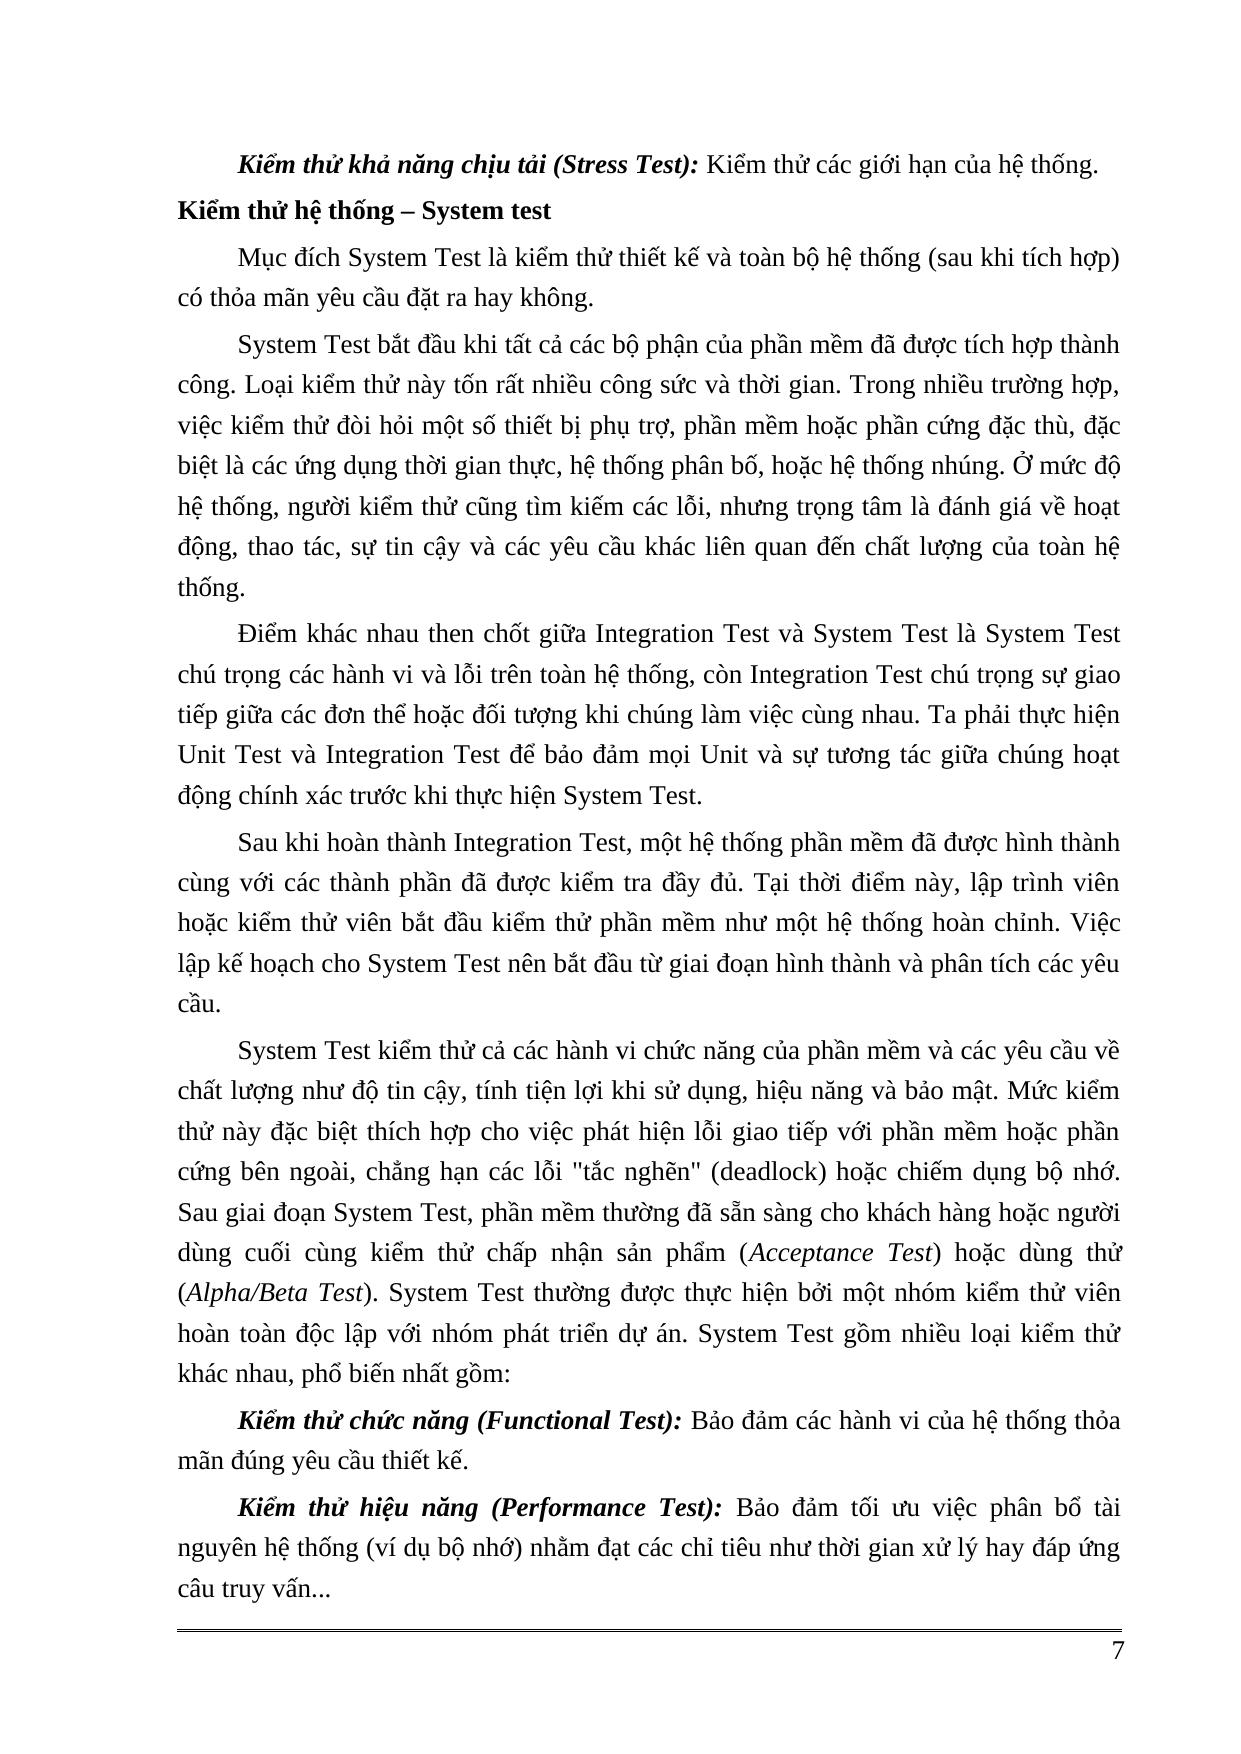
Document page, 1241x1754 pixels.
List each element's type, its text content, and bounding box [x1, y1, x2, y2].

text Kiểm thử khả năng chịu tải (Stress Test): Kiểm thử các giới hạn của hệ thống. [177, 148, 1122, 179]
text Điểm khác nhau then chốt giữa Integration Test và System Test là System Test chú trọng các hành vi và lỗi trên toàn hệ thống, còn Integration Test chú trọng sự giao tiếp giữa các đơn thể hoặc đối tượng khi chúng làm việc cùng nhau. Ta phải thực hiện Unit Test và Integration Test để bảo đảm mọi Unit và sự tương tác giữa chúng hoạt động chính xác trước khi thực hiện System Test. [177, 617, 1122, 810]
text System Test kiểm thử cả các hành vi chức năng của phần mềm và các yêu cầu về chất lượng như độ tin cậy, tính tiện lợi khi sử dụng, hiệu năng và bảo mật. Mức kiểm thử này đặc biệt thích hợp cho việc phát hiện lỗi giao tiếp với phần mềm hoặc phần cứng bên ngoài, chẳng hạn các lỗi "tắc nghẽn" (deadlock) hoặc chiếm dụng bộ nhớ. Sau giai đoạn System Test, phần mềm thường đã sẵn sàng cho khách hàng hoặc người dùng cuối cùng kiểm thử chấp nhận sản phẩm (Acceptance Test) hoặc dùng thử (Alpha/Beta Test). System Test thường được thực hiện bởi một nhóm kiểm thử viên hoàn toàn độc lập với nhóm phát triển dự án. System Test gồm nhiều loại kiểm thử khác nhau, phổ biến nhất gồm: [177, 1034, 1122, 1388]
text Sau khi hoàn thành Integration Test, một hệ thống phần mềm đã được hình thành cùng với các thành phần đã được kiểm tra đầy đủ. Tại thời điểm này, lập trình viên hoặc kiểm thử viên bắt đầu kiểm thử phần mềm như một hệ thống hoàn chỉnh. Việc lập kế hoạch cho System Test nên bắt đầu từ giai đoạn hình thành và phân tích các yêu cầu. [177, 826, 1122, 1018]
text Kiểm thử hiệu năng (Performance Test): Bảo đảm tối ưu việc phân bổ tài nguyên hệ thống (ví dụ bộ nhớ) nhằm đạt các chỉ tiêu như thời gian xử lý hay đáp ứng câu truy vấn... [177, 1491, 1122, 1603]
text System Test bắt đầu khi tất cả các bộ phận của phần mềm đã được tích hợp thành công. Loại kiểm thử này tốn rất nhiều công sức và thời gian. Trong nhiều trường hợp, việc kiểm thử đòi hỏi một số thiết bị phụ trợ, phần mềm hoặc phần cứng đặc thù, đặc biệt là các ứng dụng thời gian thực, hệ thống phân bố, hoặc hệ thống nhúng. Ở mức độ hệ thống, người kiểm thử cũng tìm kiếm các lỗi, nhưng trọng tâm là đánh giá về hoạt động, thao tác, sự tin cậy và các yêu cầu khác liên quan đến chất lượng của toàn hệ thống. [177, 328, 1122, 602]
text Kiểm thử chức năng (Functional Test): Bảo đảm các hành vi của hệ thống thỏa mãn đúng yêu cầu thiết kế. [177, 1404, 1122, 1476]
text Kiểm thử hệ thống – System test [83, 194, 1122, 226]
text Mục đích System Test là kiểm thử thiết kế và toàn bộ hệ thống (sau khi tích hợp) có thỏa mãn yêu cầu đặt ra hay không. [177, 241, 1122, 313]
